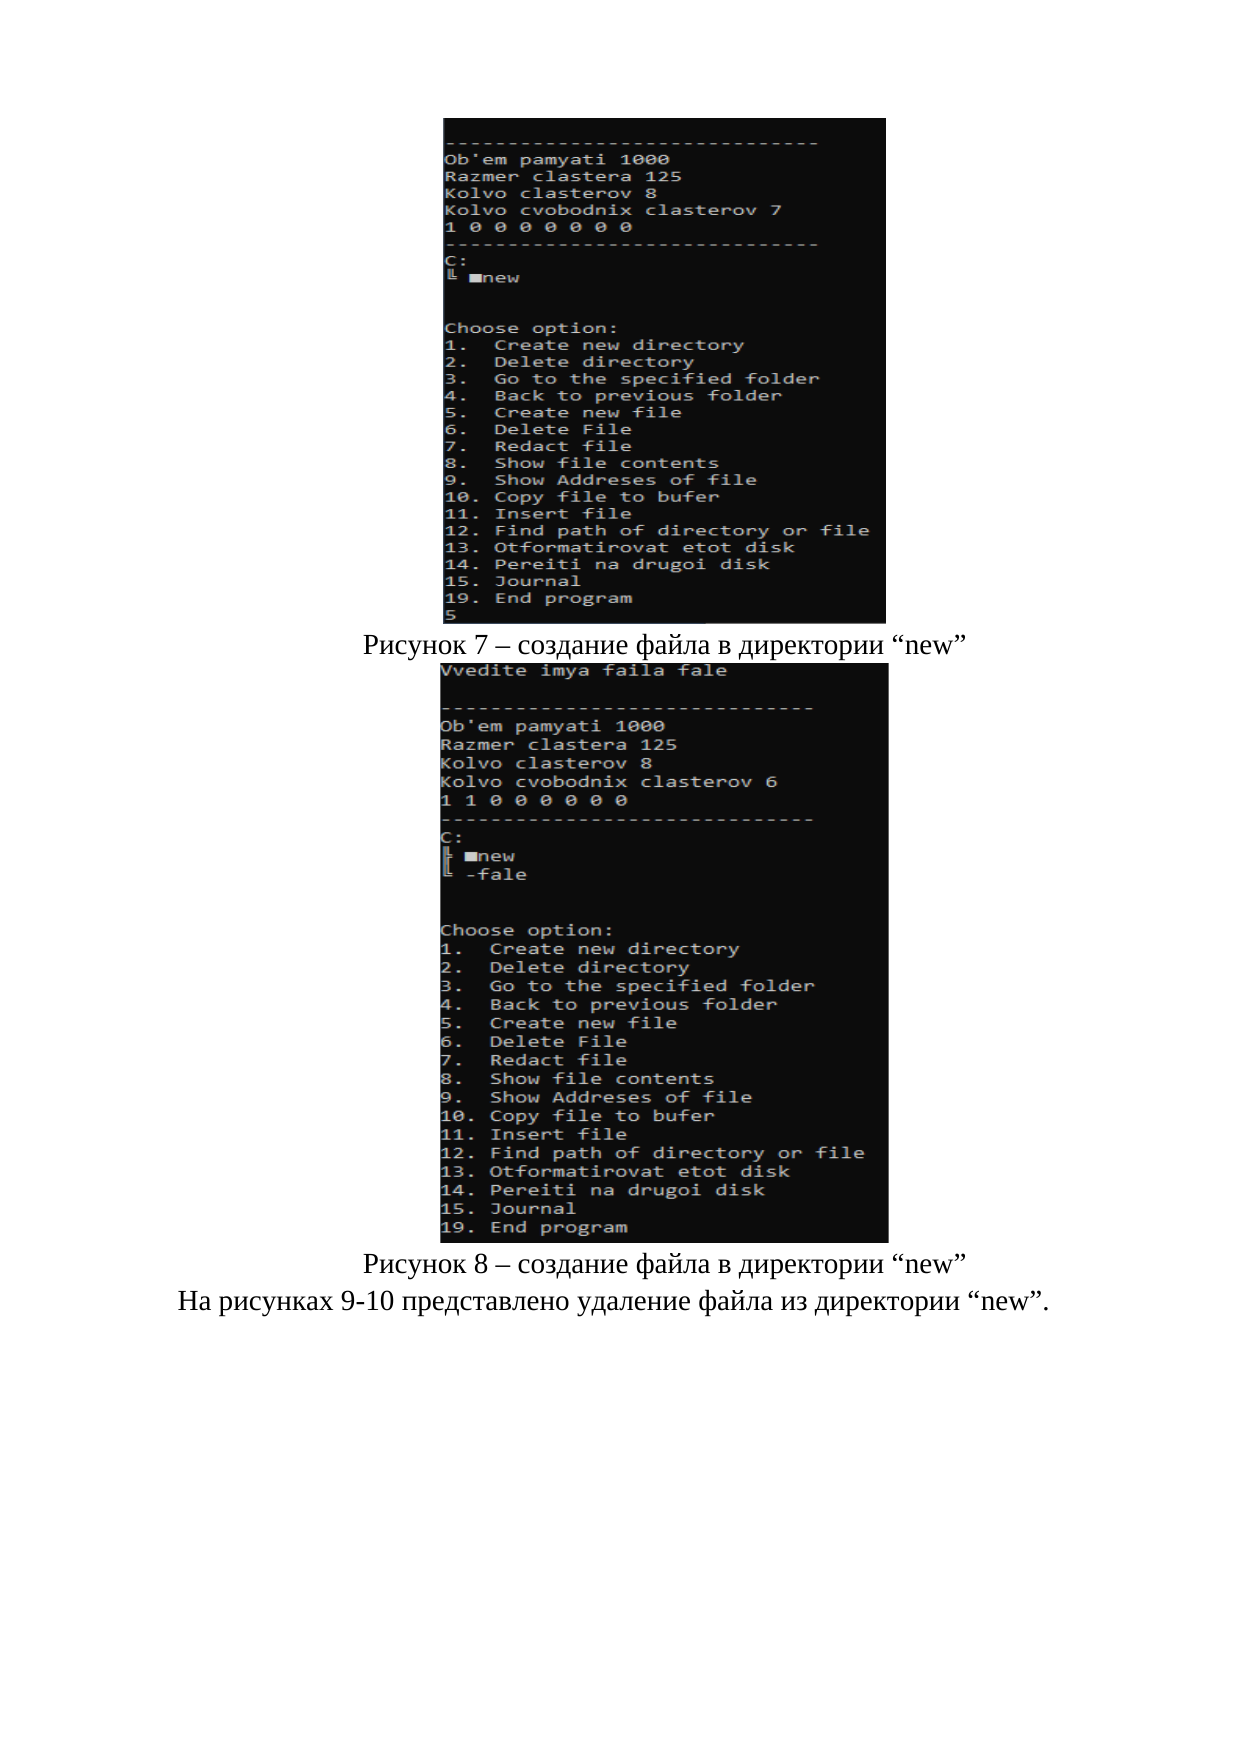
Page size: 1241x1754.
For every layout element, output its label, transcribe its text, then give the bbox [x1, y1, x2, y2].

text На рисунках 9-10 представлено удаление файла из директории “new”. [177, 1283, 1152, 1316]
text Рисунок 7 – создание файла в директории “new” [177, 627, 1152, 661]
picture [440, 663, 889, 1243]
text Рисунок 8 – создание файла в директории “new” [177, 1246, 1152, 1279]
picture [443, 118, 886, 624]
